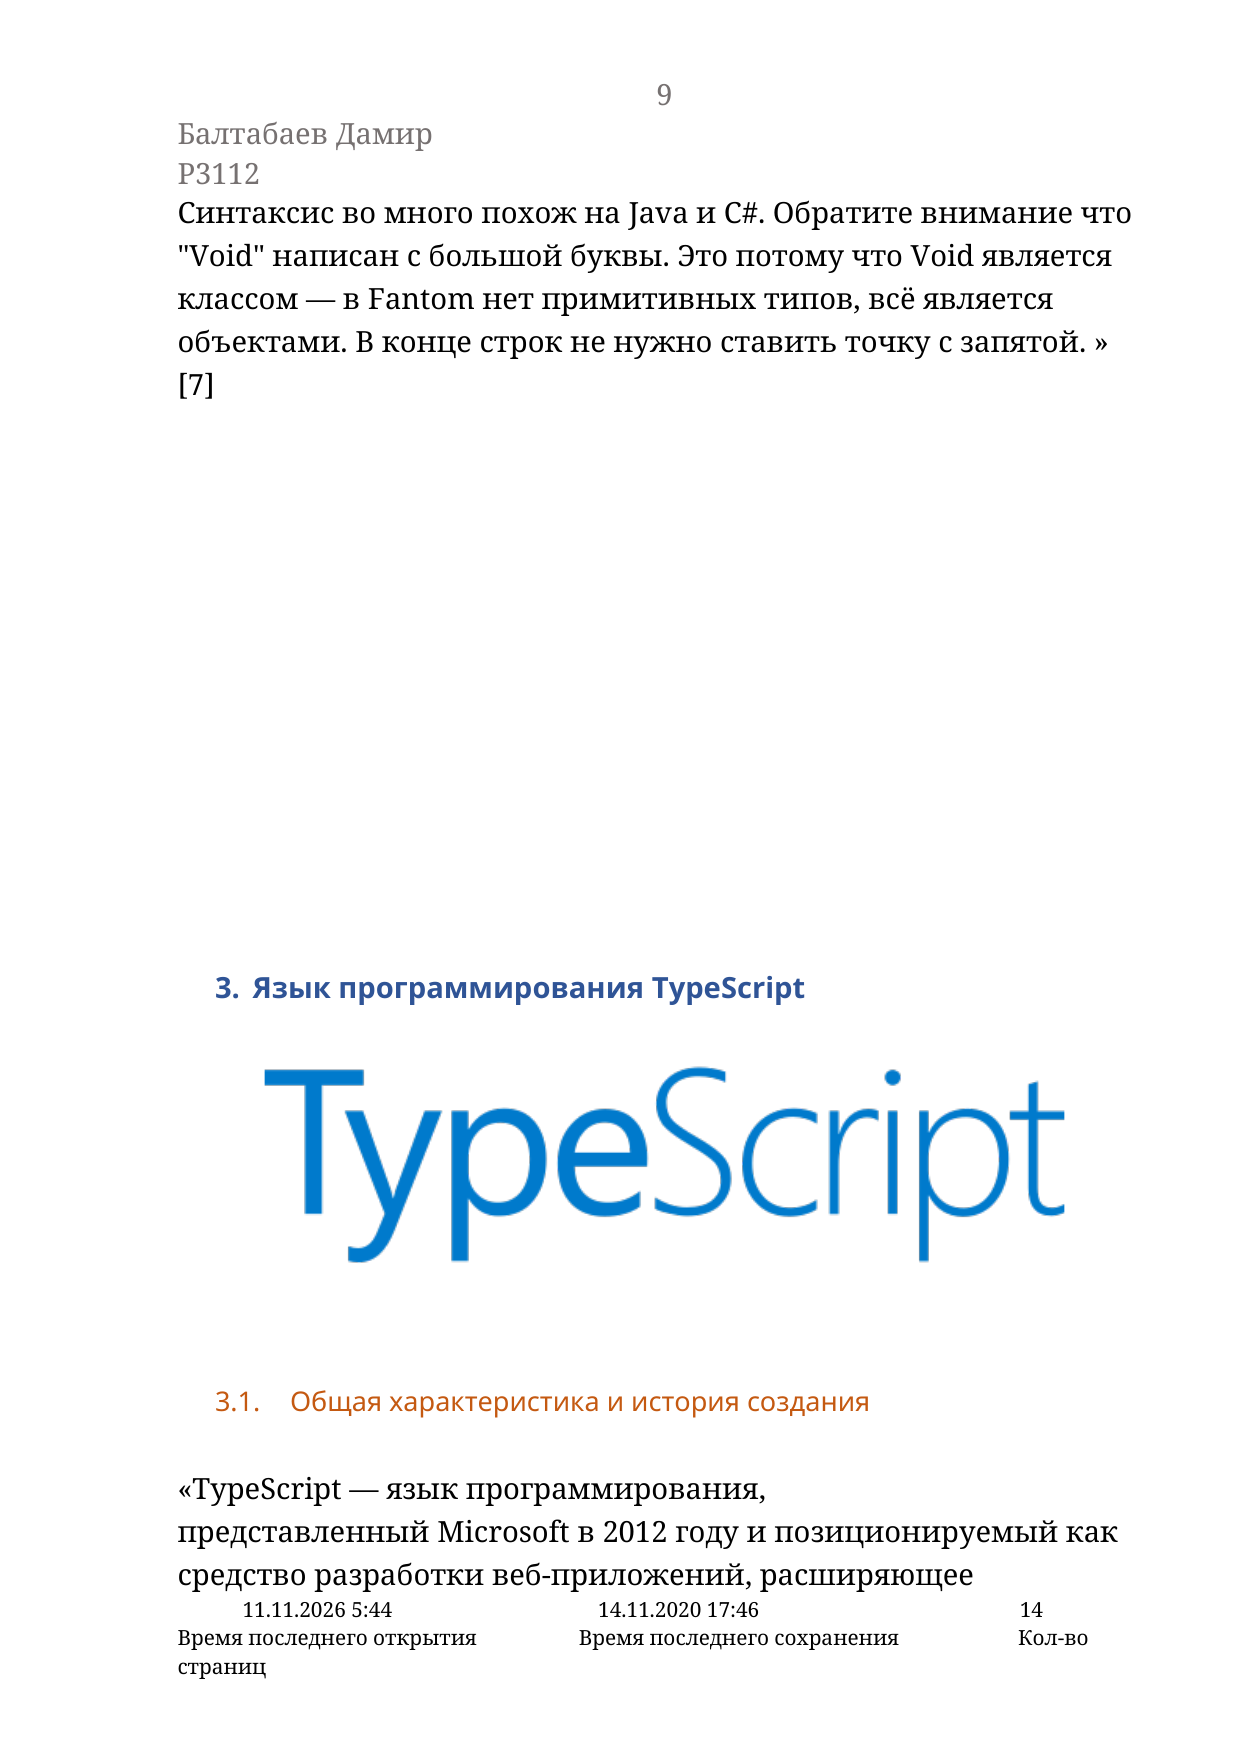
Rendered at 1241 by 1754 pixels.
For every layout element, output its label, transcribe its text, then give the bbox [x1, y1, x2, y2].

subtitle Общая характеристика и история создания [215, 1382, 1152, 1419]
subtitle Язык программирования TypeScript [215, 967, 1152, 1007]
text Синтаксис во много похож на Java и C#. Обратите внимание что "Void" написан с большой буквы. Это потому что Void является классом — в Fantom нет примитивных типов, всё является объектами. В конце строк не нужно ставить точку с запятой. » [7] [177, 193, 1152, 404]
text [177, 1469, 1152, 1594]
picture [264, 1056, 1065, 1270]
